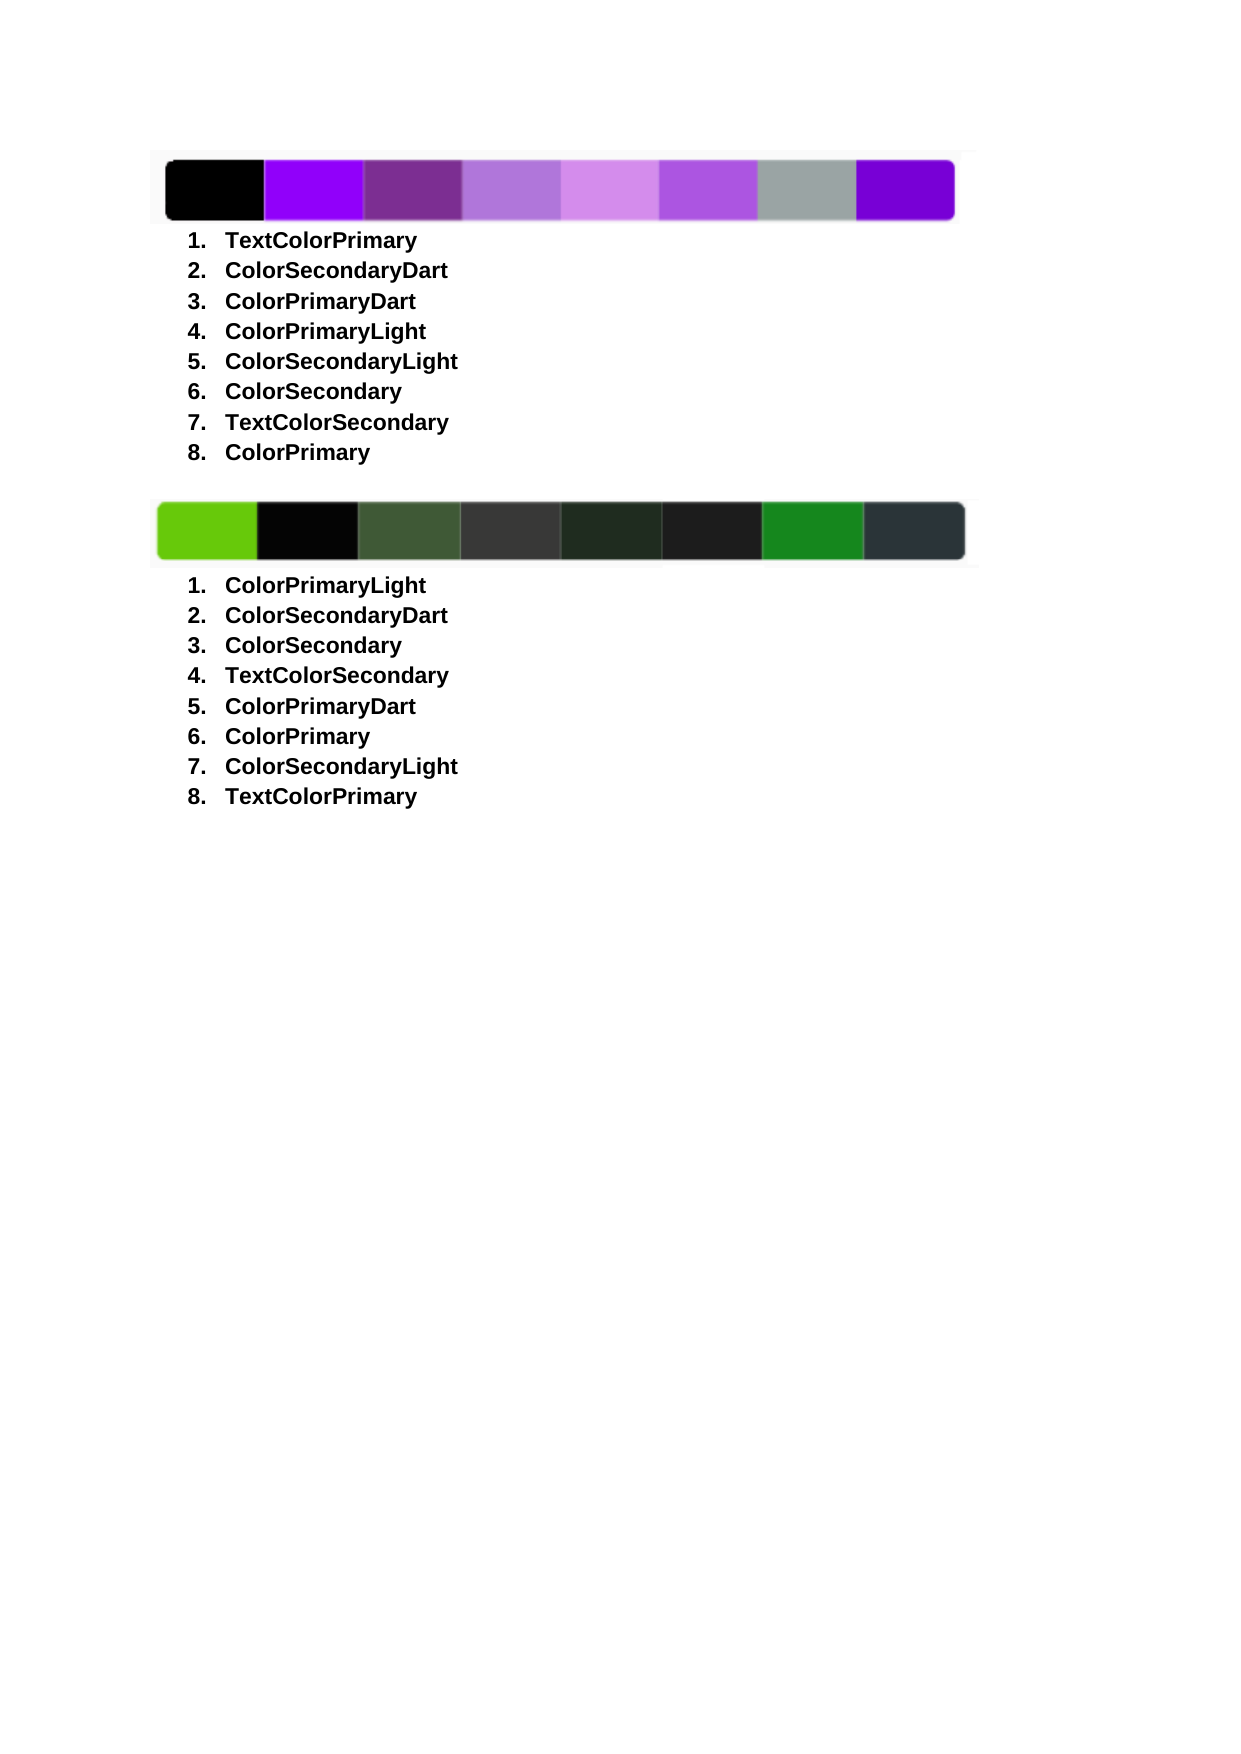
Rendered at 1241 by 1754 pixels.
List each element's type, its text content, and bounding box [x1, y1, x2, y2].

list ColorSecondaryLight [187, 348, 1090, 374]
picture [150, 150, 977, 224]
list ColorSecondary [187, 378, 1090, 405]
list TextColorPrimary [187, 227, 1090, 254]
list ColorSecondaryDart [187, 602, 1090, 628]
list TextColorPrimary [187, 783, 1090, 809]
list ColorPrimary [187, 723, 1090, 749]
list TextColorSecondary [187, 662, 1090, 689]
list ColorPrimaryDart [187, 693, 1090, 719]
list ColorSecondaryDart [187, 257, 1090, 284]
list ColorSecondary [187, 632, 1090, 658]
list ColorPrimaryLight [187, 318, 1090, 344]
list ColorPrimary [187, 439, 1090, 465]
picture [150, 499, 979, 568]
list ColorSecondaryLight [187, 753, 1090, 779]
list TextColorSecondary [187, 408, 1090, 435]
list ColorPrimaryLight [187, 572, 1090, 598]
list ColorPrimaryDart [187, 288, 1090, 314]
